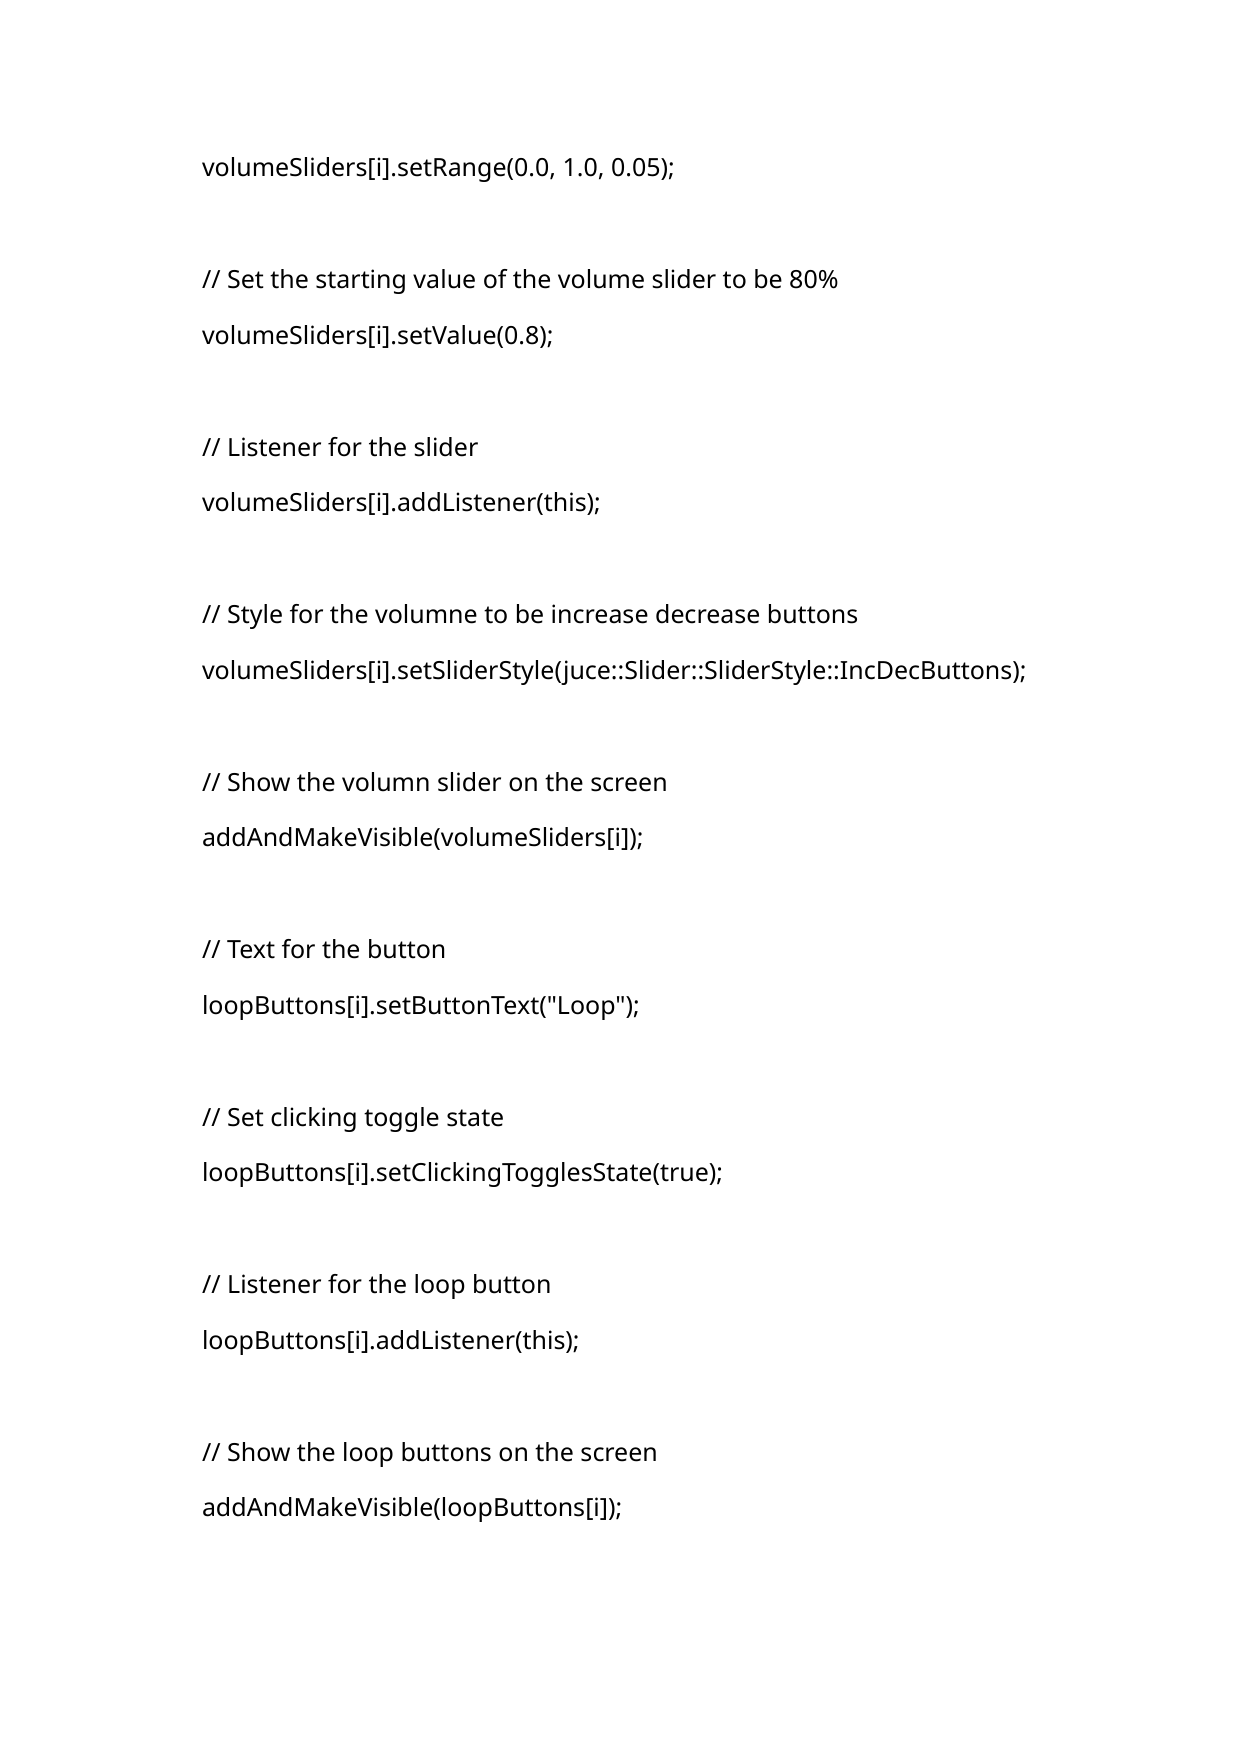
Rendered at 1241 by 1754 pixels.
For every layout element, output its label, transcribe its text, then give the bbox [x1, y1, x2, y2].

text addAndMakeVisible(volumeSliders[i]); [150, 820, 1090, 854]
text loopButtons[i].addListener(this); [150, 1322, 1090, 1357]
text // Show the loop buttons on the screen [150, 1434, 1090, 1468]
text volumeSliders[i].setRange(0.0, 1.0, 0.05); [150, 150, 1090, 184]
text volumeSliders[i].addListener(this); [150, 485, 1090, 519]
text volumeSliders[i].setSliderStyle(juce::Slider::SliderStyle::IncDecButtons); [150, 652, 1090, 687]
text // Style for the volumne to be increase decrease buttons [150, 597, 1090, 631]
text // Set clicking toggle state [150, 1099, 1090, 1133]
text loopButtons[i].setClickingTogglesState(true); [150, 1155, 1090, 1189]
text // Text for the button [150, 932, 1090, 966]
text // Listener for the loop button [150, 1267, 1090, 1301]
text volumeSliders[i].setValue(0.8); [150, 317, 1090, 352]
text // Set the starting value of the volume slider to be 80% [150, 262, 1090, 296]
text // Show the volumn slider on the screen [150, 764, 1090, 798]
text loopButtons[i].setButtonText("Loop"); [150, 987, 1090, 1022]
text addAndMakeVisible(loopButtons[i]); [150, 1490, 1090, 1524]
text // Listener for the slider [150, 429, 1090, 463]
